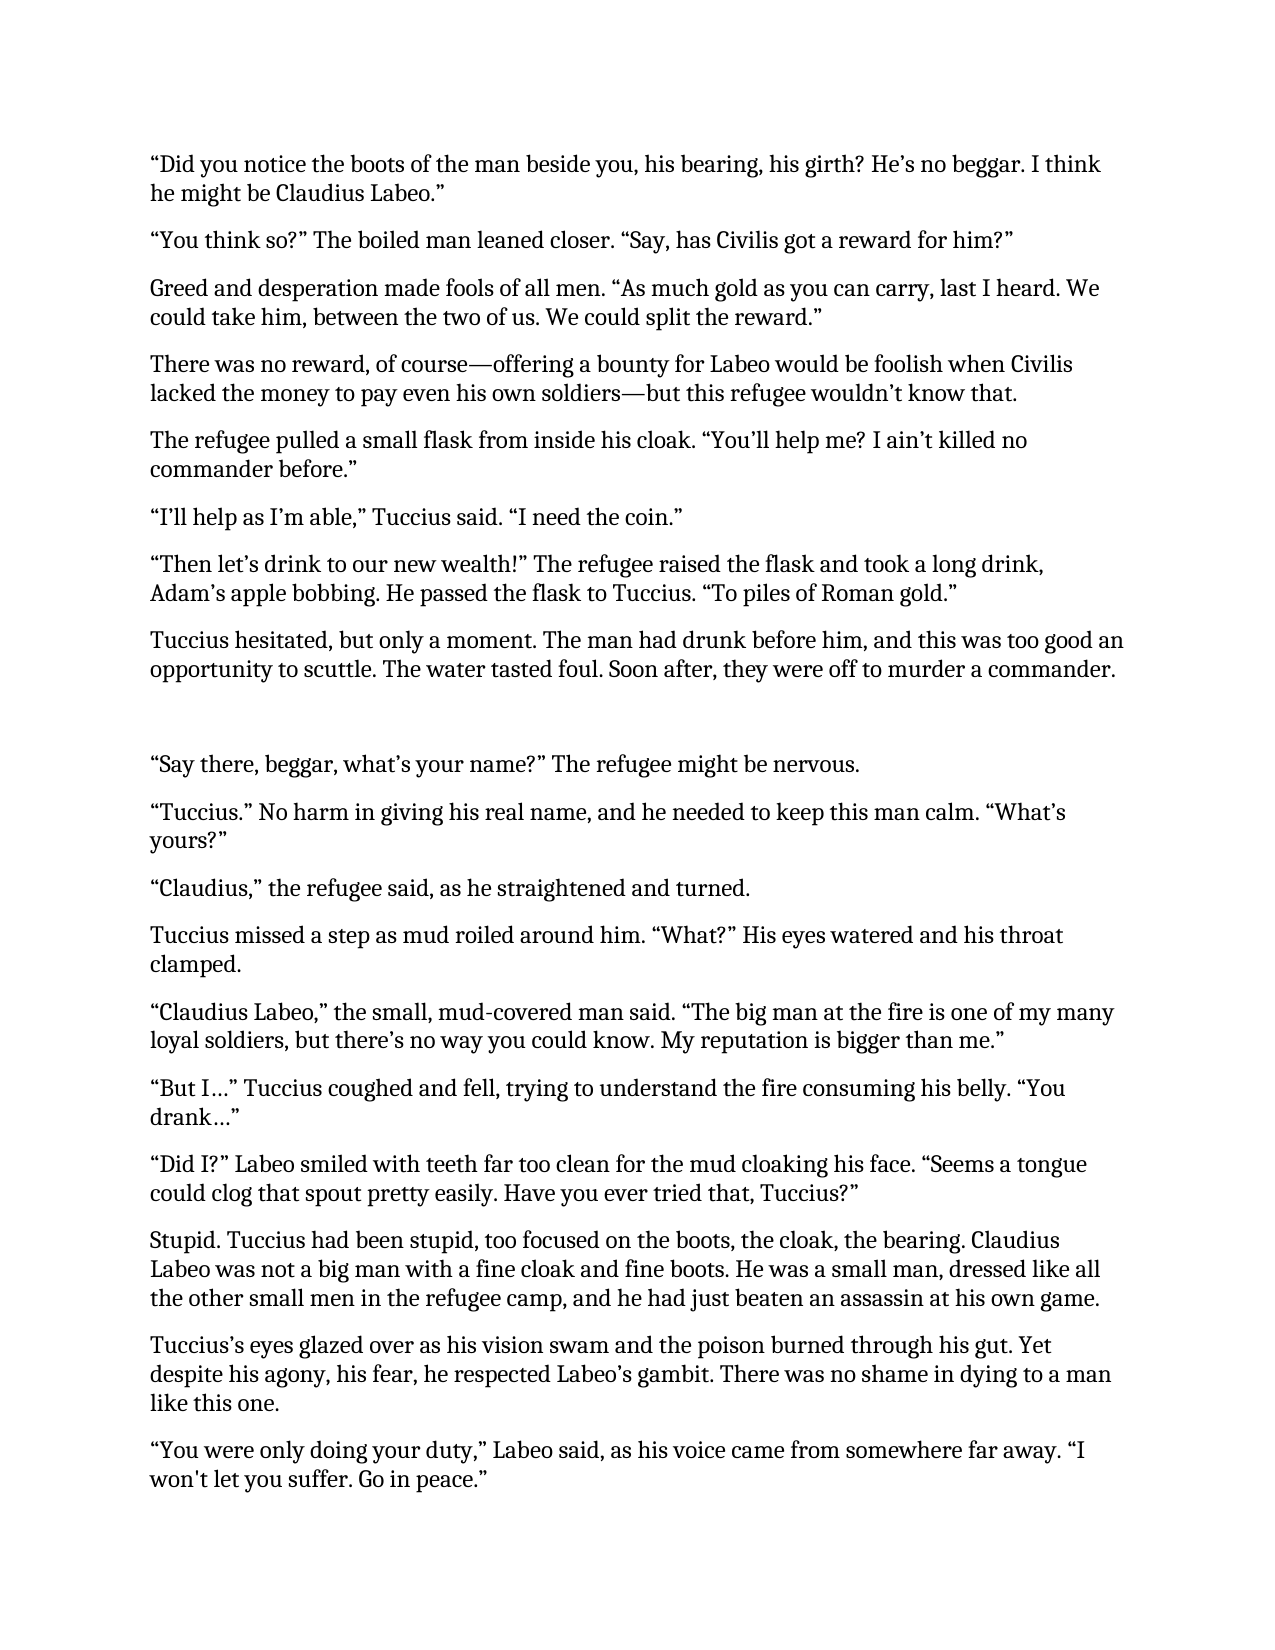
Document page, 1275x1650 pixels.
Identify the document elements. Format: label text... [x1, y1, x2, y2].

text “But I…” Tuccius coughed and fell, trying to understand the fire consuming his belly. “You drank…” [150, 1074, 1125, 1131]
text “Tuccius.” No harm in giving his real name, and he needed to keep this man calm. “What’s yours?” [150, 797, 1125, 855]
text Greed and desperation made fools of all men. “As much gold as you can carry, last I heard. We could take him, between the two of us. We could split the reward.” [150, 274, 1125, 331]
text There was no reward, of course—offering a bounty for Labeo would be foolish when Civilis lacked the money to pay even his own soldiers—but this refugee wouldn’t know that. [150, 350, 1125, 407]
text Tuccius missed a step as mud roiled around him. “What?” His eyes watered and his throat clamped. [150, 921, 1125, 979]
text Tuccius hesitated, but only a moment. The man had drunk before him, and this was too good an opportunity to scuttle. The water tasted foul. Soon after, they were off to murder a commander. [150, 626, 1125, 684]
text “Say there, beggar, what’s your name?” The refugee might be nervous. [150, 750, 1125, 779]
text “I’ll help as I’m able,” Tuccius said. “I need the coin.” [150, 502, 1125, 531]
text Tuccius’s eyes glazed over as his vision swam and the poison burned through his gut. Yet despite his agony, his fear, he respected Labeo’s gambit. There was no shame in dying to a man like this one. [150, 1331, 1125, 1417]
text “Did you notice the boots of the man beside you, his bearing, his girth? He’s no beggar. I think he might be Claudius Labeo.” [150, 150, 1125, 207]
text “Claudius Labeo,” the small, mud-covered man said. “The big man at the fire is one of my many loyal soldiers, but there’s no way you could know. My reputation is bigger than me.” [150, 997, 1125, 1055]
text “Did I?” Labeo smiled with teeth far too clean for the mud cloaking his face. “Seems a tongue could clog that spout pretty easily. Have you ever tried that, Tuccius?” [150, 1150, 1125, 1207]
text Stupid. Tuccius had been stupid, too focused on the boots, the cloak, the bearing. Claudius Labeo was not a big man with a fine cloak and fine boots. He was a small man, dressed like all the other small men in the refugee camp, and he had just beaten an assassin at his own game. [150, 1226, 1125, 1312]
text The refugee pulled a small flask from inside his cloak. “You’ll help me? I ain’t killed no commander before.” [150, 426, 1125, 484]
text “You think so?” The boiled man leaned closer. “Say, has Civilis got a reward for him?” [150, 226, 1125, 255]
text “Then let’s drink to our new wealth!” The refugee raised the flask and took a long drink, Adam’s apple bobbing. He passed the flask to Tuccius. “To piles of Roman gold.” [150, 550, 1125, 607]
text “You were only doing your duty,” Labeo said, as his voice came from somewhere far away. “I won't let you suffer. Go in peace.” [150, 1436, 1125, 1494]
text “Claudius,” the refugee said, as he straightened and turned. [150, 874, 1125, 902]
